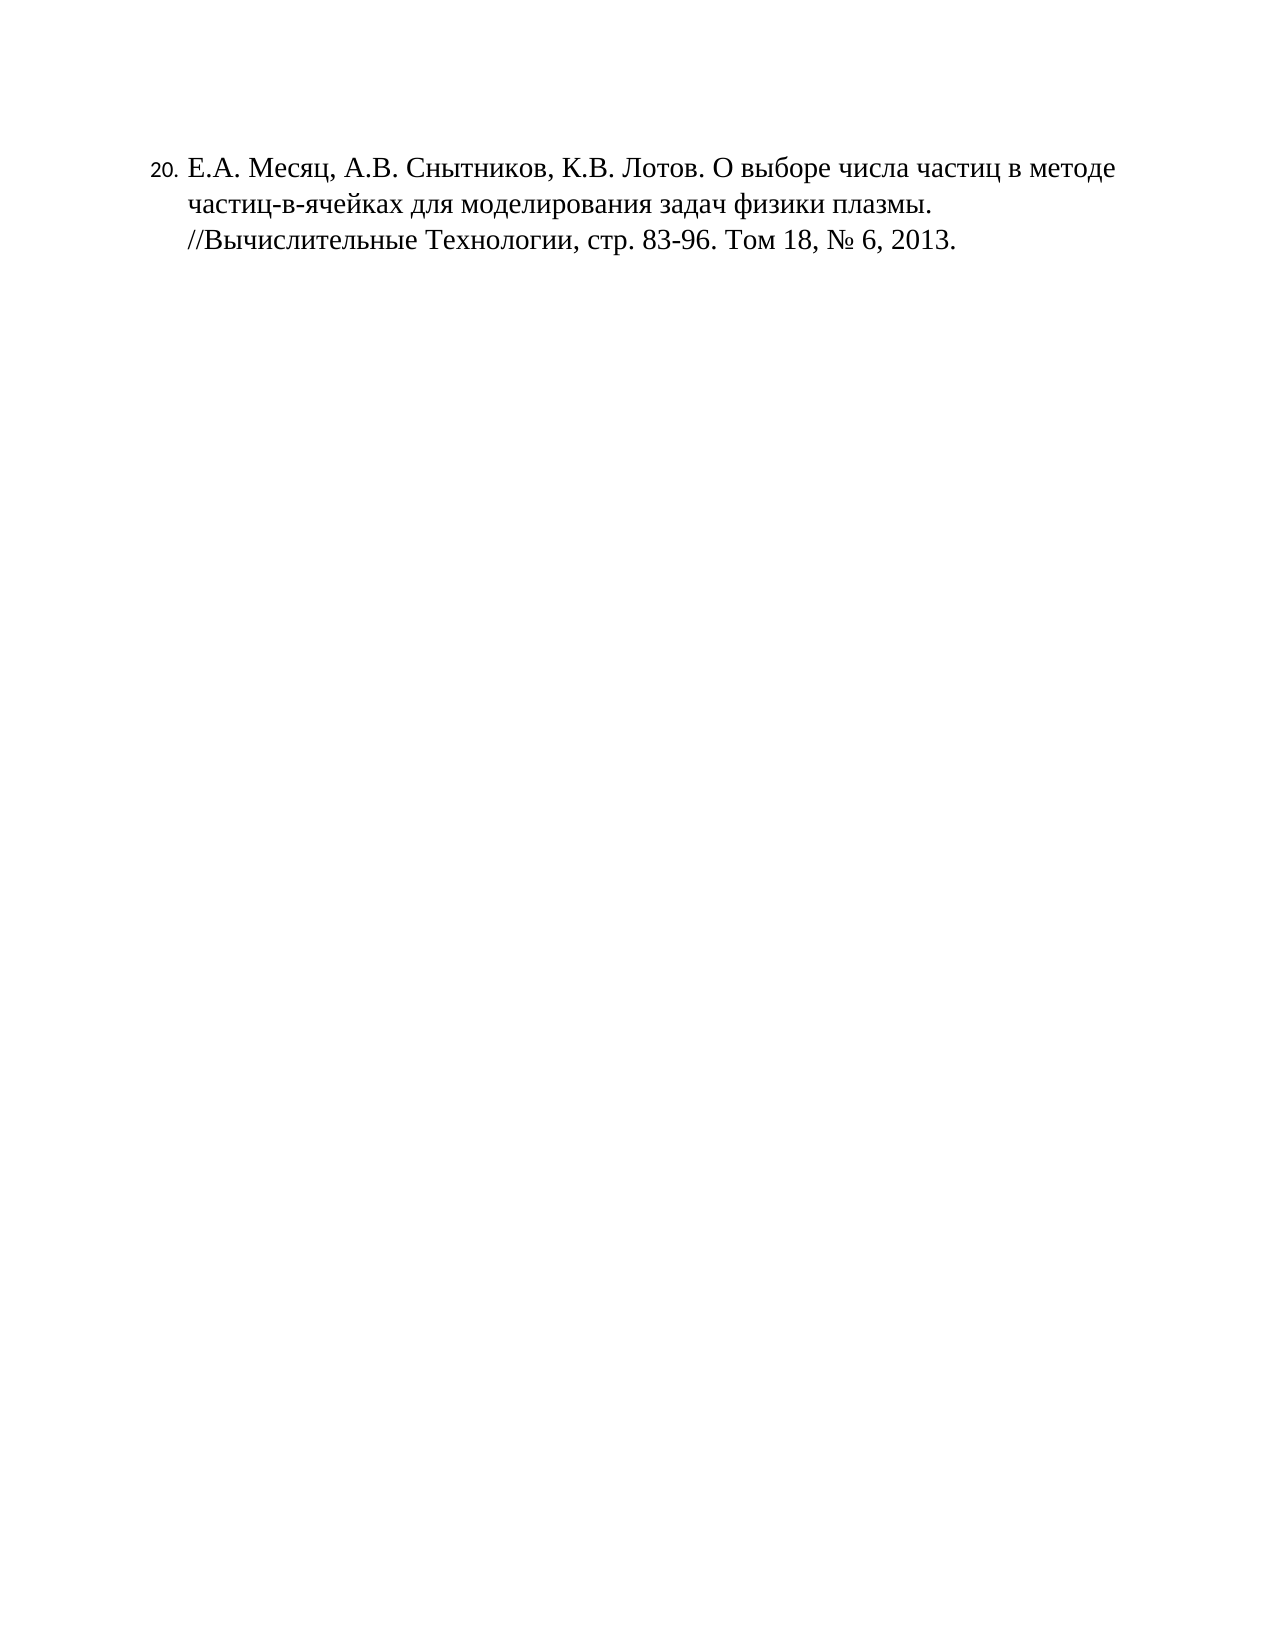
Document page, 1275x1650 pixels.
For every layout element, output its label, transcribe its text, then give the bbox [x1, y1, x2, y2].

list Е.А. Месяц, А.В. Снытников, К.В. Лотов. О выборе числа частиц в методе частиц-в-ячейках для моделирования задач физики плазмы. //Вычислительные Технологии, стр. 83-96. Том 18, № 6, 2013. [150, 150, 1125, 256]
